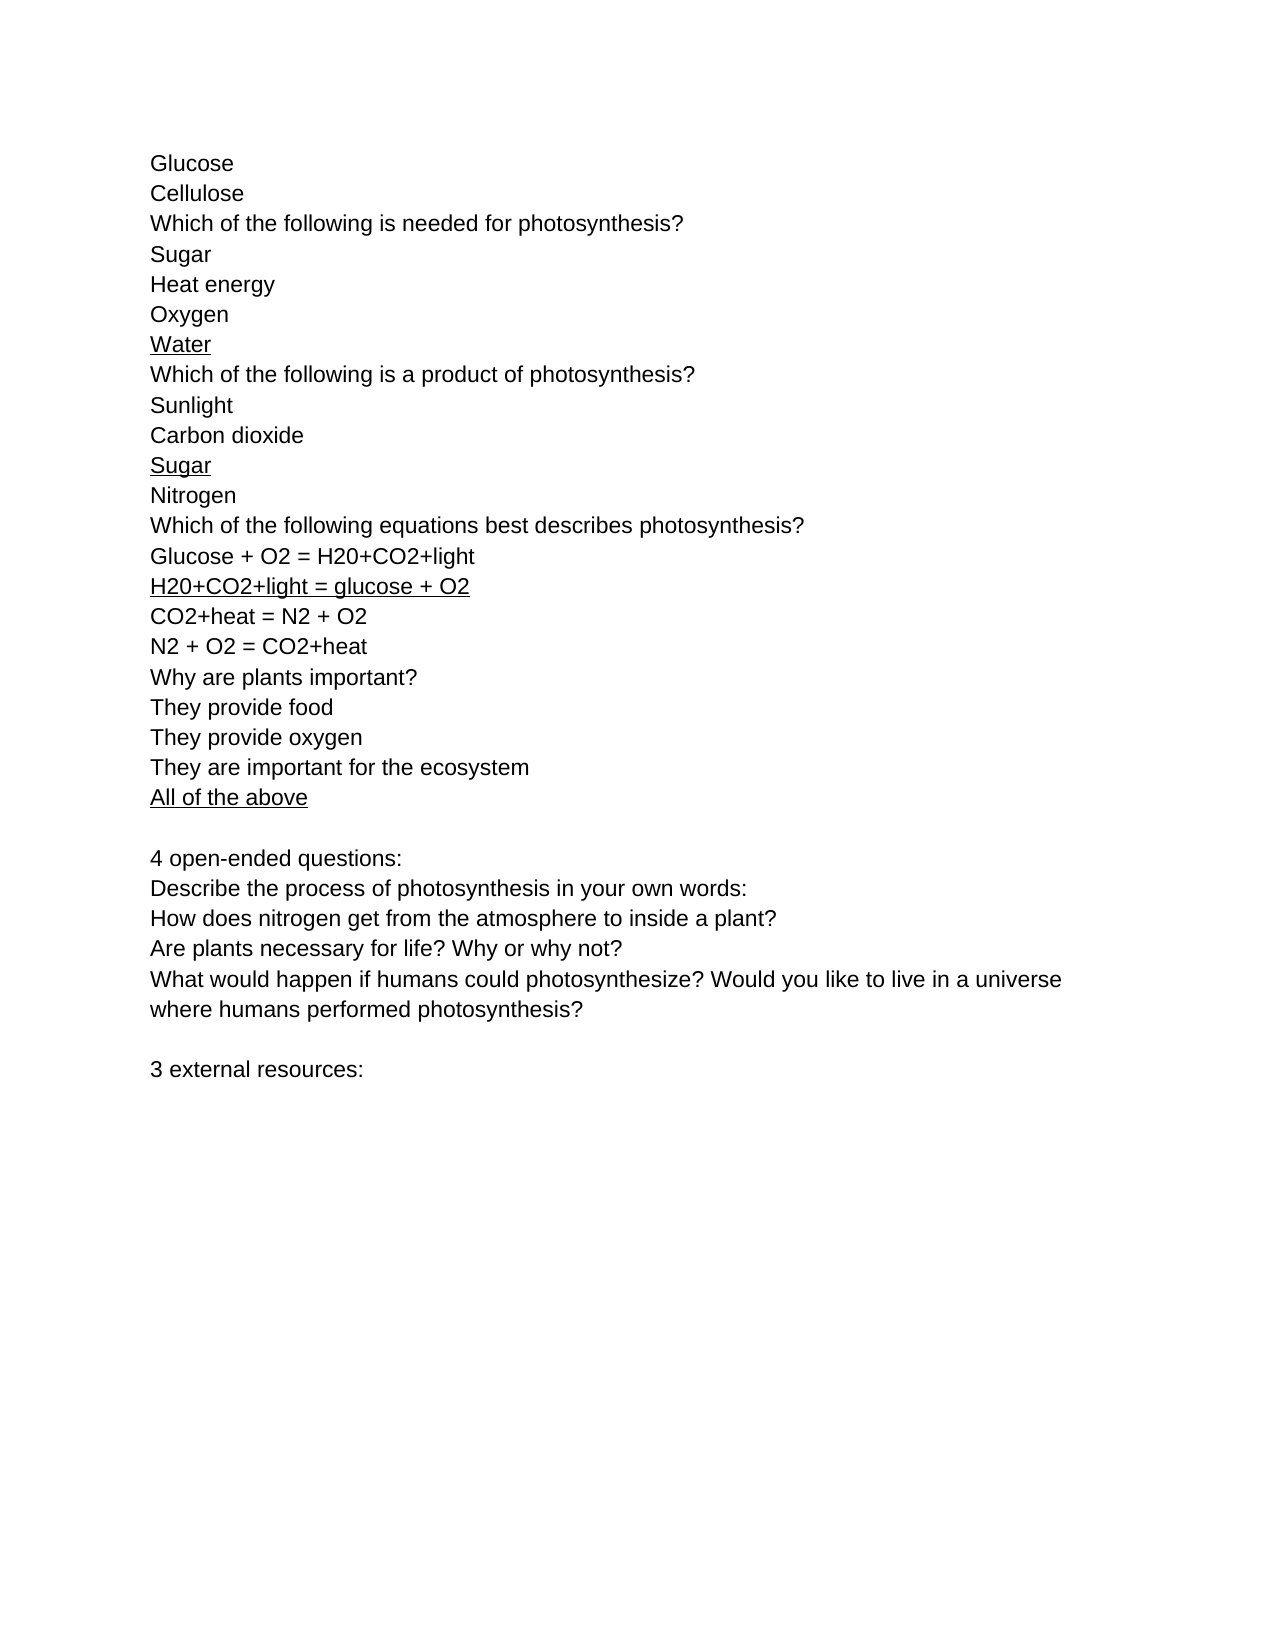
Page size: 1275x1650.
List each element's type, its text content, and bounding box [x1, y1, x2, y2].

text CO2+heat = N2 + O2 [150, 603, 1125, 629]
text Sunlight [150, 392, 1125, 418]
text Glucose + O2 = H20+CO2+light [150, 543, 1125, 569]
text Which of the following is needed for photosynthesis? [150, 210, 1125, 237]
text They are important for the ecosystem [150, 754, 1125, 781]
text Glucose [150, 150, 1125, 176]
text Heat energy [150, 271, 1125, 297]
text N2 + O2 = CO2+heat [150, 633, 1125, 660]
text Are plants necessary for life? Why or why not? [150, 935, 1125, 962]
text Nitrogen [150, 482, 1125, 509]
text Oxygen [150, 301, 1125, 327]
text Cellulose [150, 180, 1125, 207]
text Water [150, 331, 1125, 358]
text They provide oxygen [150, 724, 1125, 750]
text 4 open-ended questions: [150, 845, 1125, 871]
text Describe the process of photosynthesis in your own words: [150, 875, 1125, 901]
text What would happen if humans could photosynthesize? Would you like to live in a universe where humans performed photosynthesis? [150, 966, 1125, 1022]
text 3 external resources: [150, 1056, 1125, 1083]
text Which of the following is a product of photosynthesis? [150, 361, 1125, 388]
text How does nitrogen get from the atmosphere to inside a plant? [150, 905, 1125, 932]
text All of the above [150, 784, 1125, 811]
text They provide food [150, 694, 1125, 720]
text Why are plants important? [150, 663, 1125, 690]
text Carbon dioxide [150, 422, 1125, 448]
text Sugar [150, 452, 1125, 478]
text Which of the following equations best describes photosynthesis? [150, 512, 1125, 539]
text Sugar [150, 241, 1125, 267]
text H20+CO2+light = glucose + O2 [150, 573, 1125, 599]
